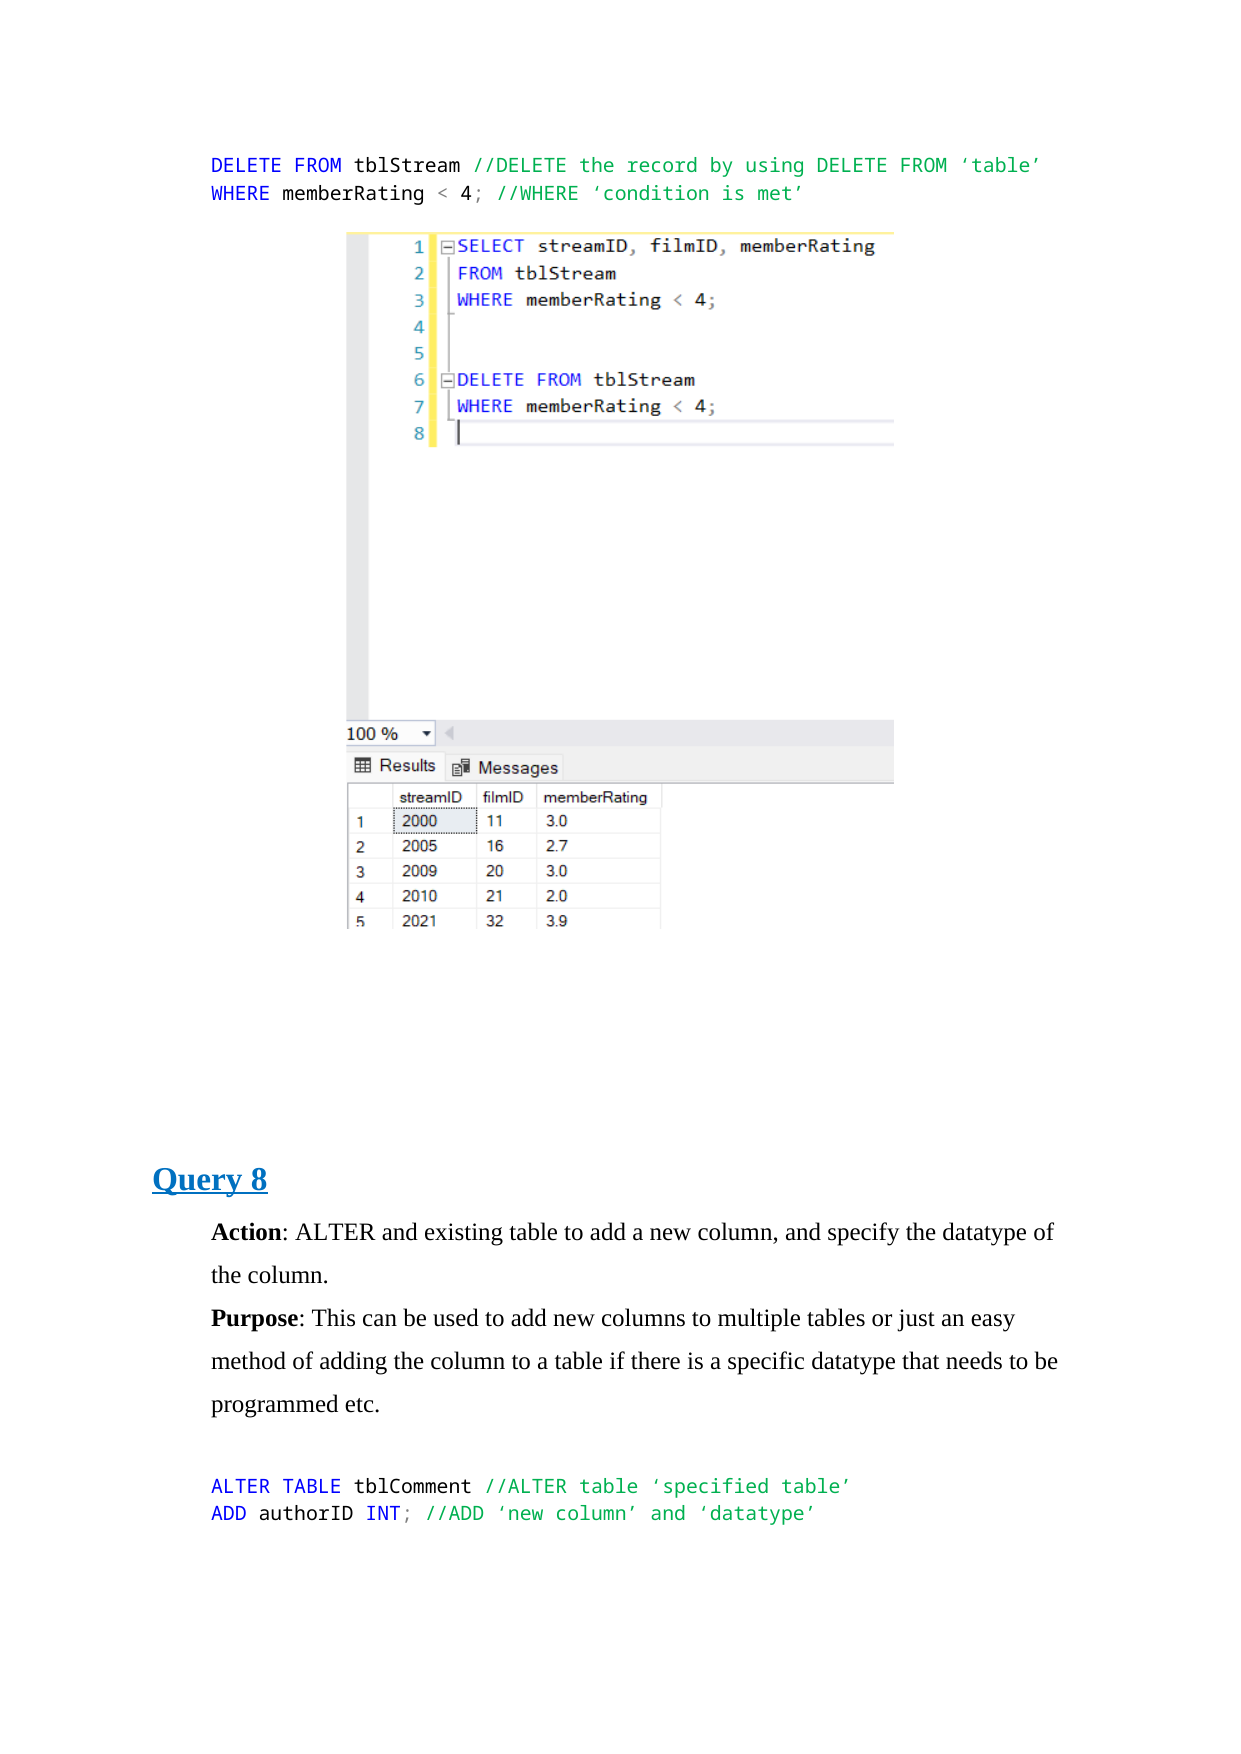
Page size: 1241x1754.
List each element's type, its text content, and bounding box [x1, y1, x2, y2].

text DELETE FROM tblStream //DELETE the record by using DELETE FROM ‘table’ [211, 152, 1088, 179]
text Query 8 [152, 1159, 1088, 1197]
picture [346, 232, 894, 929]
text ADD authorID INT; //ADD ‘new column’ and ‘datatype’ [211, 1499, 1088, 1527]
text Purpose: This can be used to add new columns to multiple tables or just an easy method of adding the column to a table if there is a specific datatype that needs to be programmed etc. [211, 1303, 1088, 1418]
text Action: ALTER and existing table to add a new column, and specify the datatype of the column. [211, 1217, 1088, 1288]
text WHERE memberRating < 4; //WHERE ‘condition is met’ [211, 179, 1088, 206]
text ALTER TABLE tblComment //ALTER table ‘specified table’ [211, 1473, 1088, 1499]
